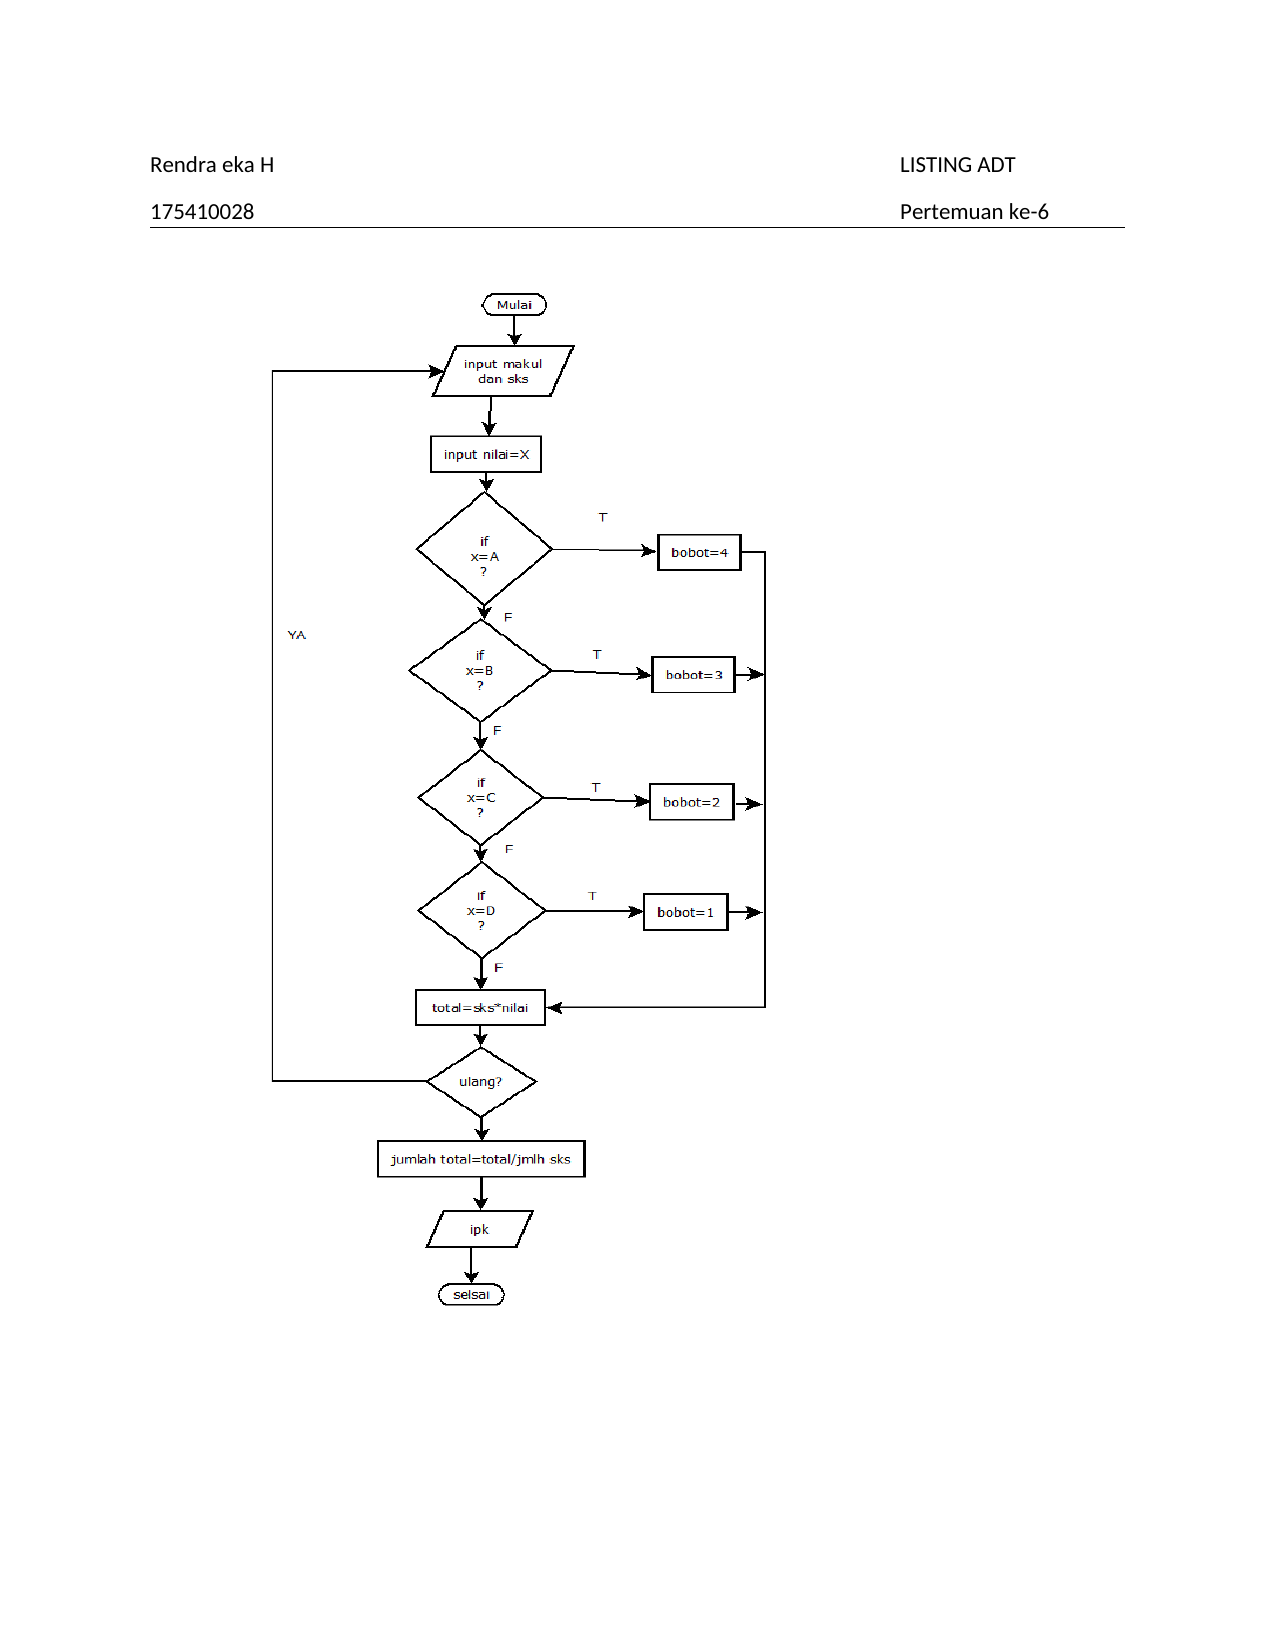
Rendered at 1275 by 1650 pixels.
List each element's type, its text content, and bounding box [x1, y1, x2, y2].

text Rendra eka H LISTING ADT [150, 150, 1125, 178]
text 175410028 Pertemuan ke-6 [150, 197, 1125, 227]
picture [271, 293, 769, 1306]
